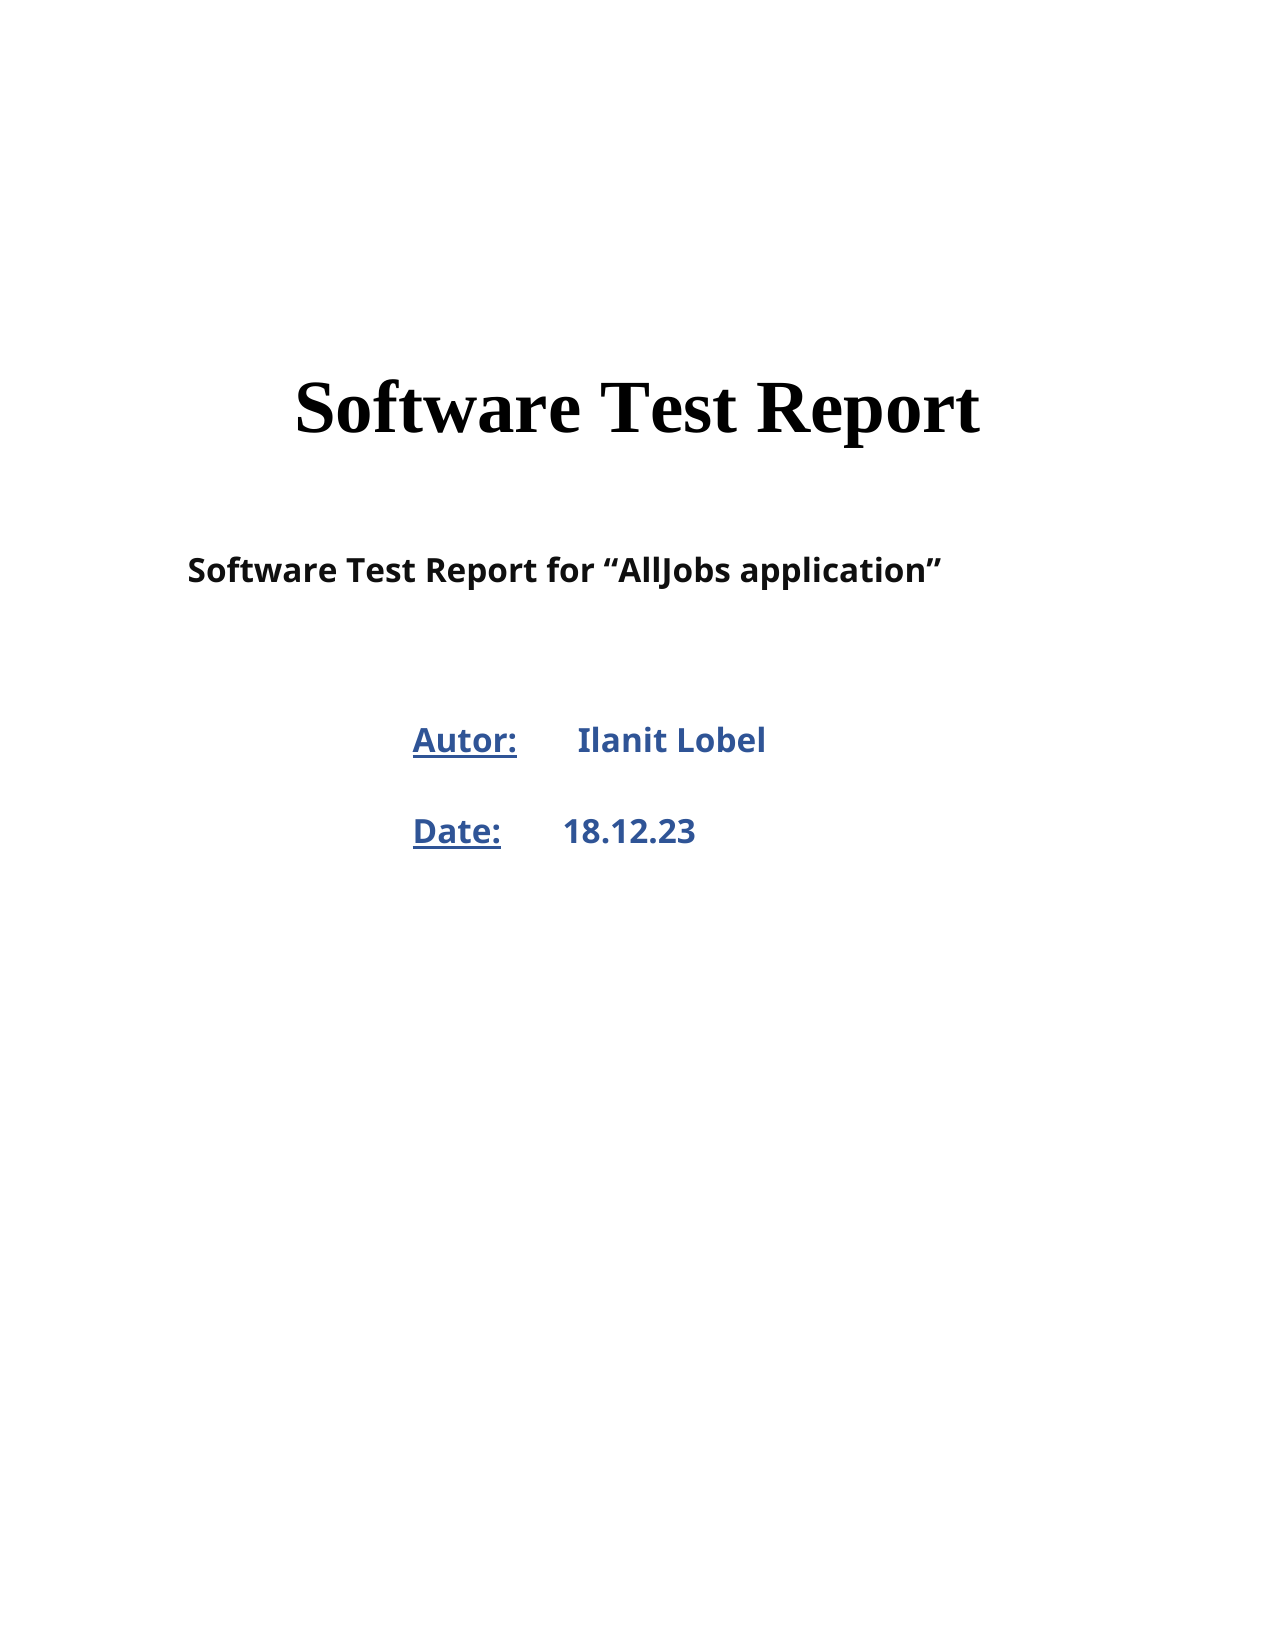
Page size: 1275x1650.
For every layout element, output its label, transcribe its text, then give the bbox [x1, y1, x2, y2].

text Autor: Ilanit Lobel [337, 717, 1087, 763]
text Software Test Report for “AllJobs application” [187, 547, 1087, 592]
subtitle Software Test Report [187, 362, 1087, 448]
text Date: 18.12.23 [337, 808, 1087, 853]
